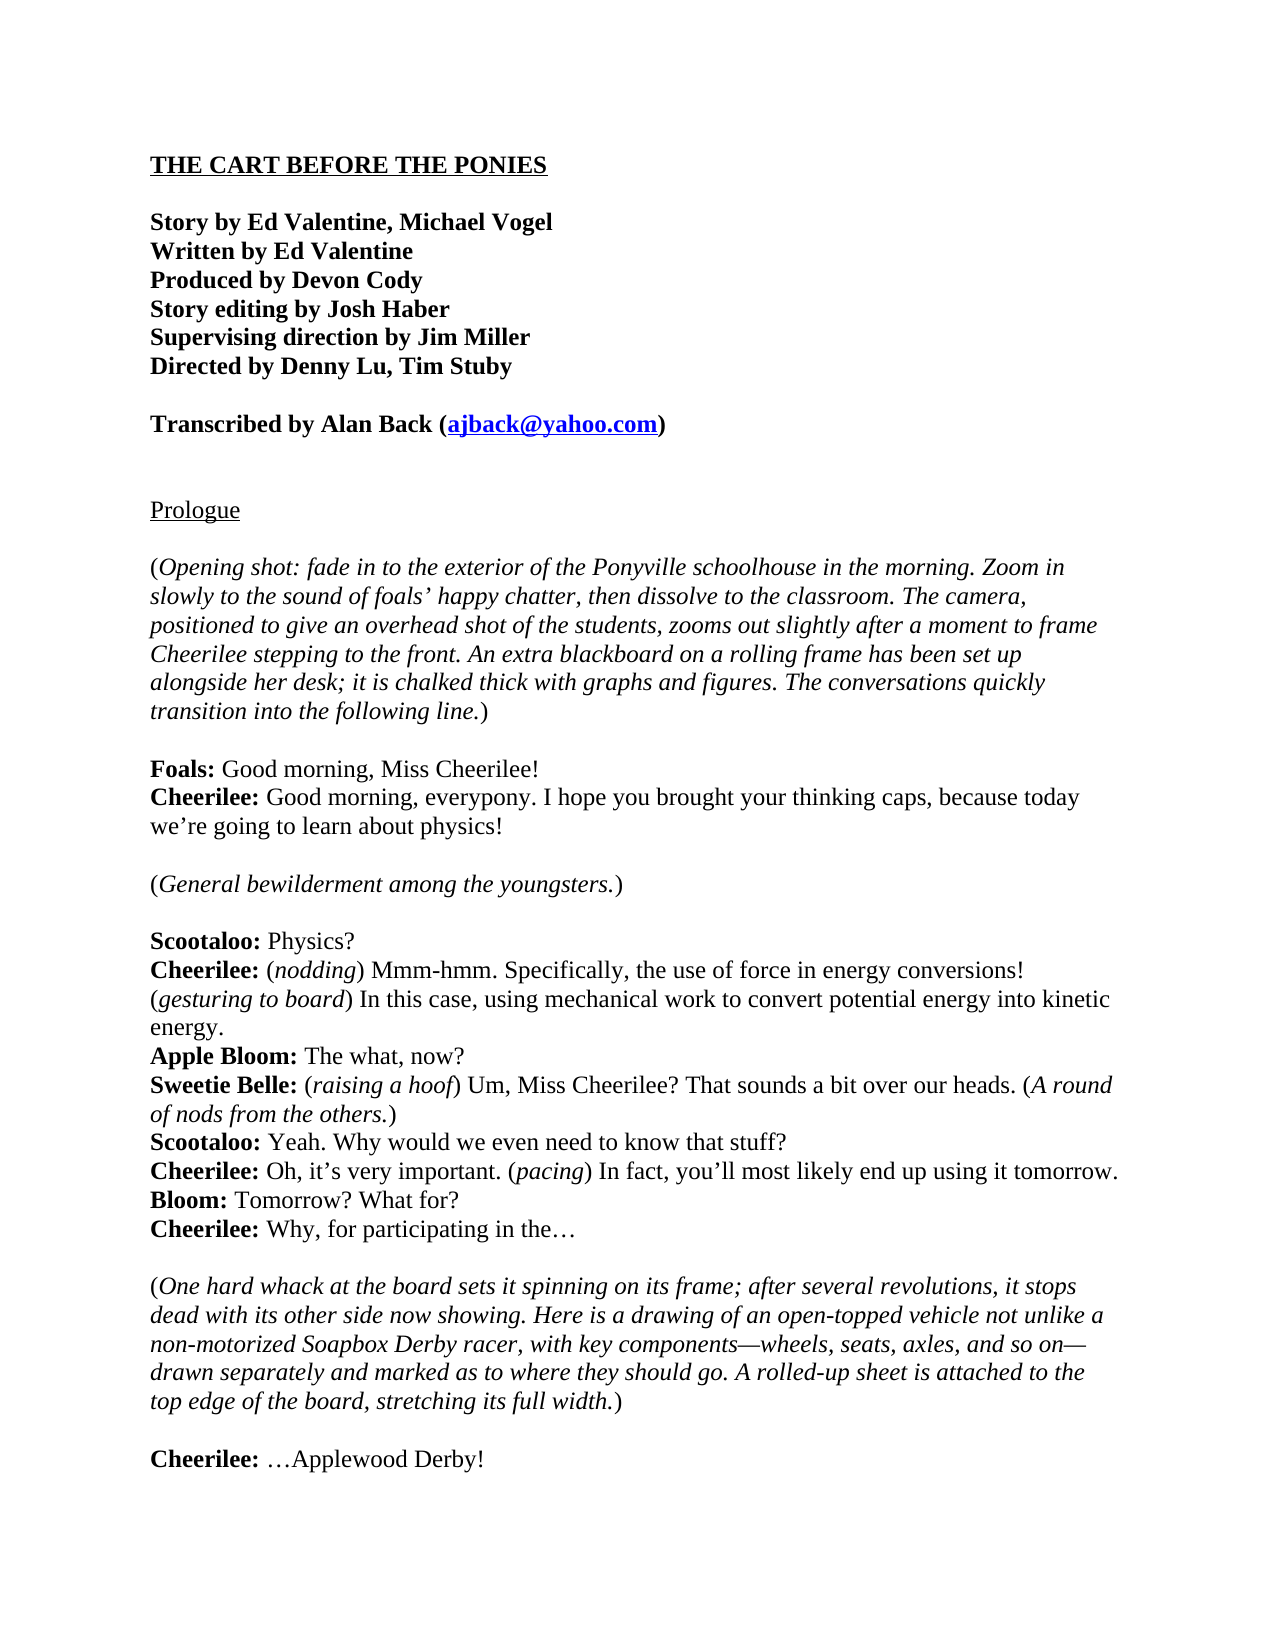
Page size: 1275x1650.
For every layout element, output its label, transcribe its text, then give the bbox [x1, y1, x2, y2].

text Bloom: Tomorrow? What for? [150, 1185, 1125, 1214]
text Produced by Devon Cody [150, 265, 1125, 294]
text Story editing by Josh Haber [150, 294, 1125, 322]
text Transcribed by Alan Back (ajback@yahoo.com) [150, 409, 1125, 437]
text Written by Ed Valentine [150, 236, 1125, 265]
text Sweetie Belle: (raising a hoof) Um, Miss Cheerilee? That sounds a bit over our heads. (A round of nods from the others.) [150, 1070, 1125, 1127]
text (Opening shot: fade in to the exterior of the Ponyville schoolhouse in the morning. Zoom in slowly to the sound of foals’ happy chatter, then dissolve to the classroom. The camera, positioned to give an overhead shot of the students, zooms out slightly after a moment to frame Cheerilee stepping to the front. An extra blackboard on a rolling frame has been set up alongside her desk; it is chalked thick with graphs and figures. The conversations quickly transition into the following line.) [150, 552, 1125, 725]
text Cheerilee: (nodding) Mmm-hmm. Specifically, the use of force in energy conversions! (gesturing to board) In this case, using mechanical work to convert potential energy into kinetic energy. [150, 955, 1125, 1041]
text Foals: Good morning, Miss Cheerilee! [150, 754, 1125, 782]
text Cheerilee: Why, for participating in the… [150, 1214, 1125, 1242]
text Directed by Denny Lu, Tim Stuby [150, 351, 1125, 380]
text Scootaloo: Yeah. Why would we even need to know that stuff? [150, 1127, 1125, 1156]
text Cheerilee: Oh, it’s very important. (pacing) In fact, you’ll most likely end up using it tomorrow. [150, 1156, 1125, 1185]
text Cheerilee: …Applewood Derby! [150, 1444, 1125, 1472]
text THE CART BEFORE THE PONIES [150, 150, 1125, 179]
text Cheerilee: Good morning, everypony. I hope you brought your thinking caps, because today we’re going to learn about physics! [150, 782, 1125, 840]
text Scootaloo: Physics? [150, 926, 1125, 955]
text Prologue [150, 495, 1125, 524]
text Supervising direction by Jim Miller [150, 322, 1125, 351]
text Story by Ed Valentine, Michael Vogel [150, 207, 1125, 236]
text (General bewilderment among the youngsters.) [150, 869, 1125, 897]
text (One hard whack at the board sets it spinning on its frame; after several revolutions, it stops dead with its other side now showing. Here is a drawing of an open-topped vehicle not unlike a non-motorized Soapbox Derby racer, with key components—wheels, seats, axles, and so on—drawn separately and marked as to where they should go. A rolled-up sheet is attached to the top edge of the board, stretching its full width.) [150, 1271, 1125, 1415]
text Apple Bloom: The what, now? [150, 1041, 1125, 1070]
